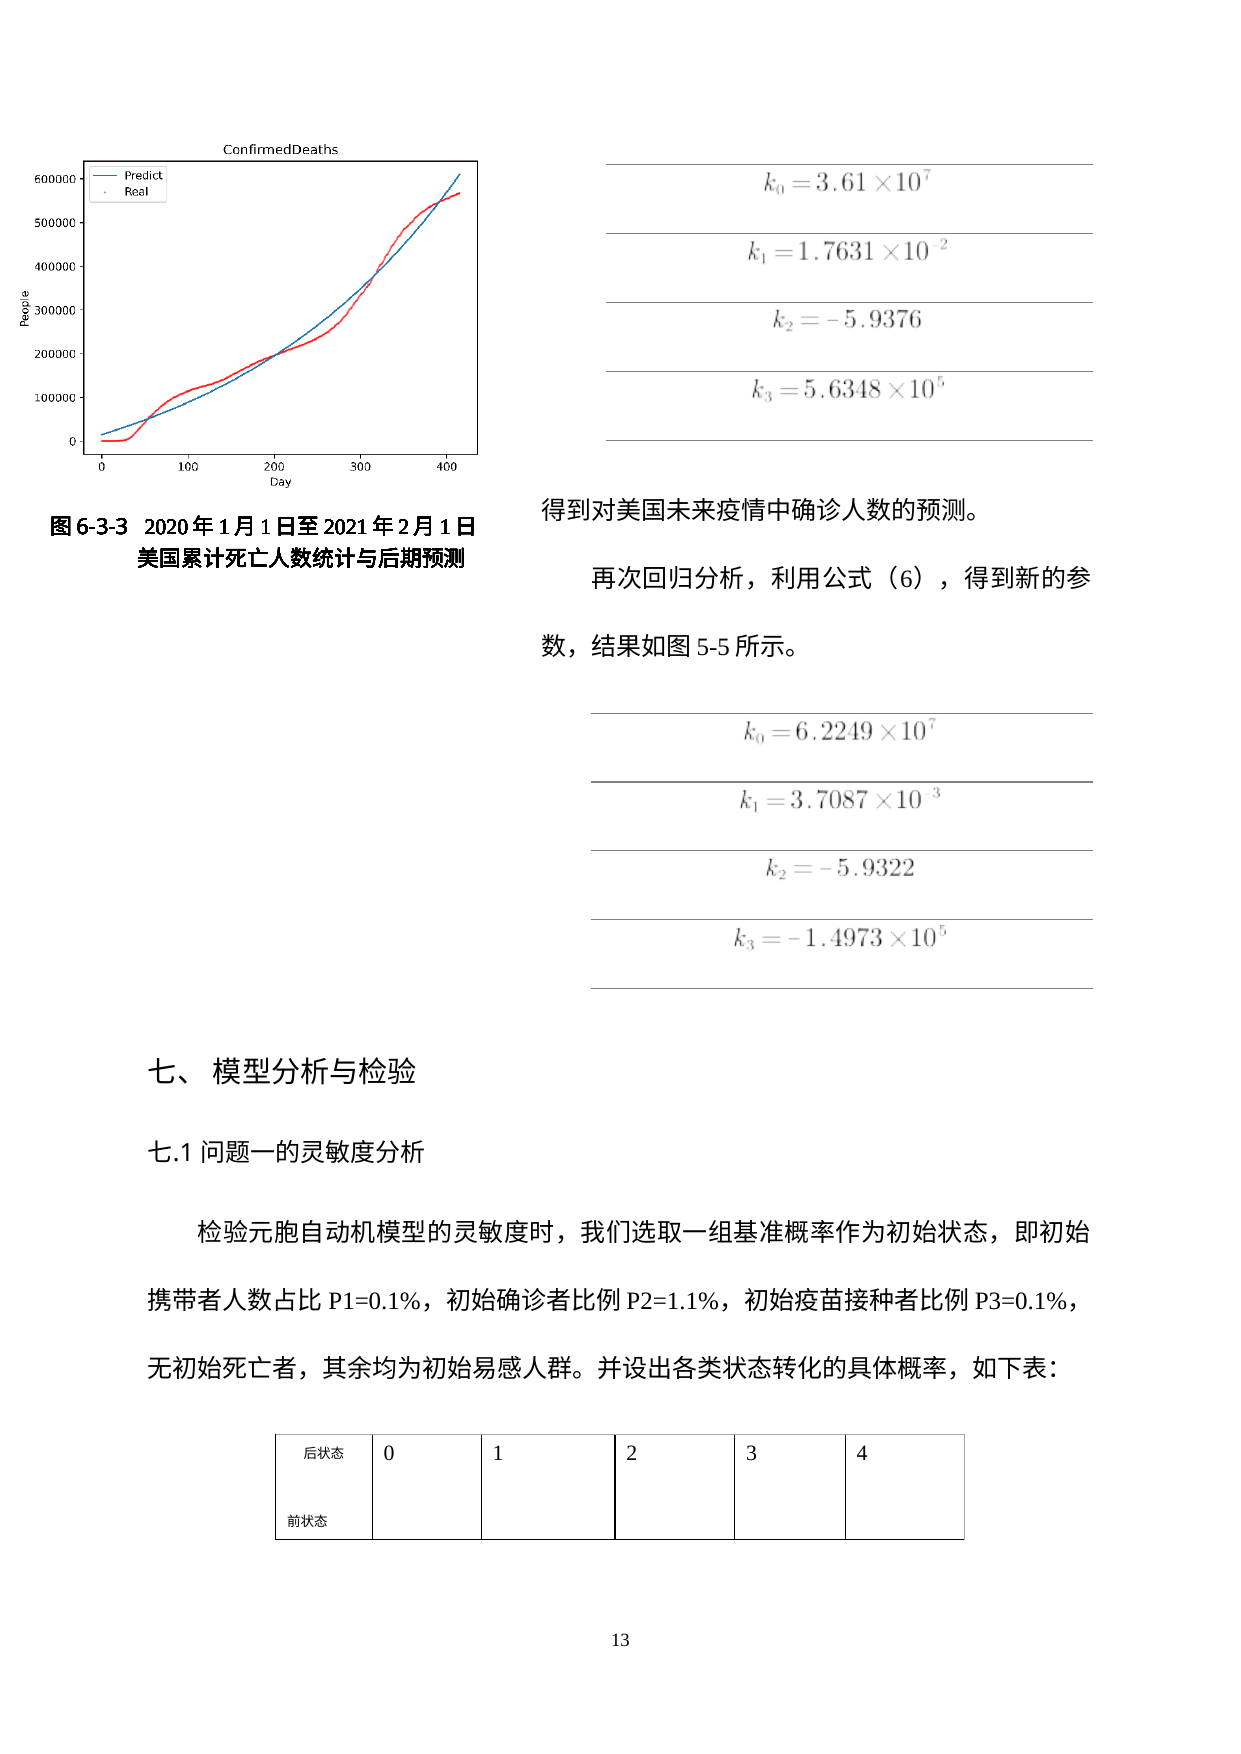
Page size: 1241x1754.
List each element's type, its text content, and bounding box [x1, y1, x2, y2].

subtitle 问题一的灵敏度分析 [148, 1116, 1092, 1184]
table_header [606, 165, 1093, 233]
table_header 3 [735, 1435, 845, 1538]
subtitle 模型分析与检验 [148, 1036, 1092, 1104]
text 检验元胞自动机模型的灵敏度时，我们选取一组基准概率作为初始状态，即初始携带者人数占比P1=0.1%，初始确诊者比例P2=1.1%，初始疫苗接种者比例P3=0.1%，无初始死亡者，其余均为初始易感人群。并设出各类状态转化的具体概率，如下表： [148, 1197, 1092, 1400]
table_cell [606, 372, 1093, 440]
table_header 0 [373, 1435, 481, 1538]
table_cell [591, 920, 1093, 988]
table_header 后状态 前状态 [276, 1435, 372, 1538]
table_header 1 [482, 1435, 614, 1538]
table_header 2 [616, 1435, 734, 1538]
table_cell [606, 234, 1093, 302]
table_cell [606, 303, 1093, 371]
table_header [591, 714, 1093, 781]
table_cell [591, 851, 1093, 919]
picture [20, 115, 528, 496]
table_cell [591, 783, 1093, 850]
text 得到对美国未来疫情中确诊人数的预测。 [541, 475, 1092, 543]
table_header 4 [846, 1435, 964, 1538]
text 再次回归分析，利用公式（6），得到新的参数，结果如图5-5所示。 [541, 543, 1092, 678]
